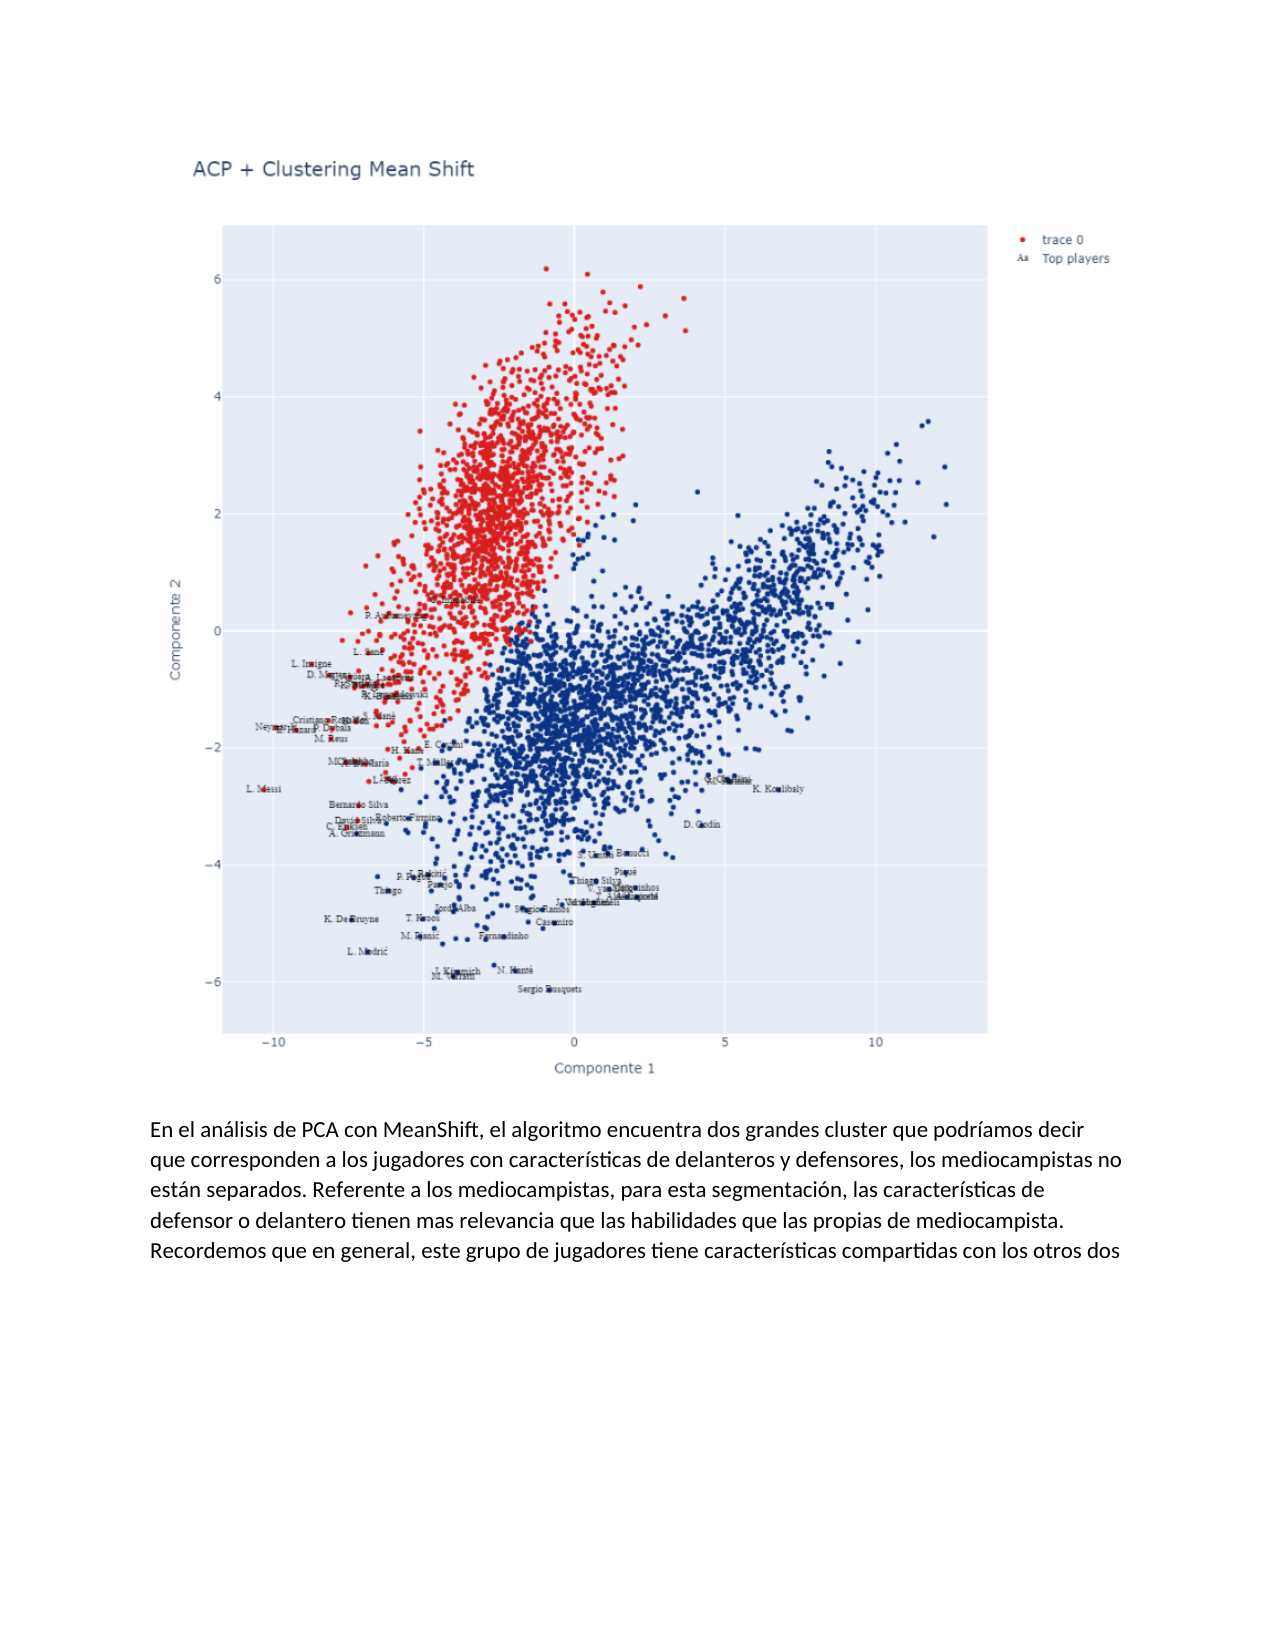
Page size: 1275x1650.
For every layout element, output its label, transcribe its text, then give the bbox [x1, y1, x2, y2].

picture [150, 150, 1125, 1097]
text En el análisis de PCA con MeanShift, el algoritmo encuentra dos grandes cluster que podríamos decir que corresponden a los jugadores con características de delanteros y defensores, los mediocampistas no están separados. Referente a los mediocampistas, para esta segmentación, las características de defensor o delantero tienen mas relevancia que las habilidades que las propias de mediocampista. Recordemos que en general, este grupo de jugadores tiene características compartidas con los otros dos [150, 1115, 1125, 1264]
